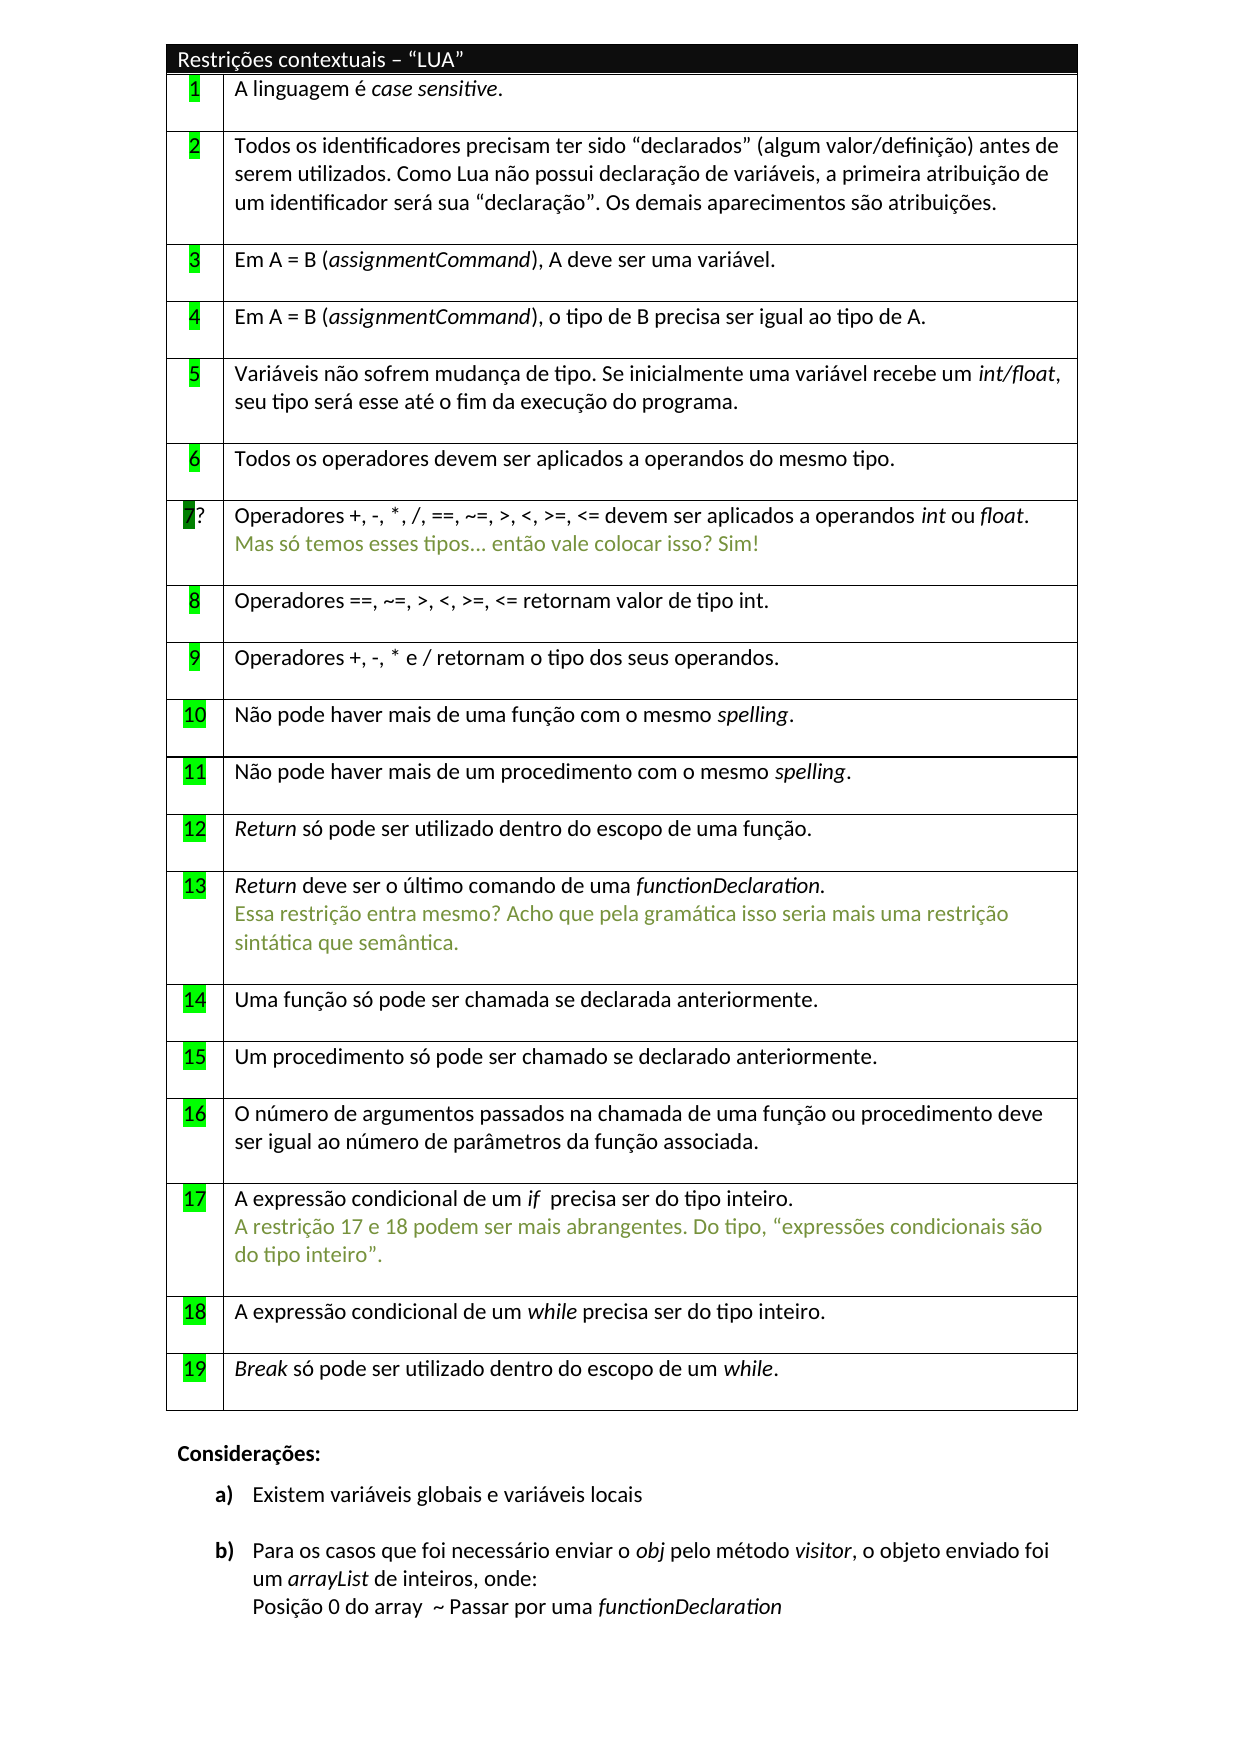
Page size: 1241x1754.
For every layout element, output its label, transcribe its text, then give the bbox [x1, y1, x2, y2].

table_cell 11 [167, 758, 223, 813]
table_cell 1 [167, 75, 223, 131]
table_cell Uma função só pode ser chamada se declarada anteriormente. [224, 985, 1077, 1041]
list Existem variáveis globais e variáveis locais [215, 1480, 1063, 1508]
table_cell Return deve ser o último comando de uma functionDeclaration. Essa restrição entra mesmo? Acho que pela gramática isso seria mais uma restrição sintática que semântica. [224, 872, 1077, 984]
table_cell Operadores ==, ~=, >, <, >=, <= retornam valor de tipo int. [224, 586, 1077, 642]
table_cell 5 [167, 359, 223, 443]
table_cell A expressão condicional de um if precisa ser do tipo inteiro. A restrição 17 e 18 podem ser mais abrangentes. Do tipo, “expressões condicionais são do tipo inteiro”. [224, 1184, 1077, 1296]
table_cell Variáveis não sofrem mudança de tipo. Se inicialmente uma variável recebe um int/float, seu tipo será esse até o fim da execução do programa. [224, 359, 1077, 443]
table_cell 16 [167, 1099, 223, 1183]
text Considerações: [177, 1439, 1063, 1467]
list Posição 0 do array ~ Passar por uma functionDeclaration [252, 1592, 1063, 1620]
table_cell Não pode haver mais de um procedimento com o mesmo spelling. [224, 758, 1077, 813]
table_header Restrições contextuais – “LUA” [167, 45, 1077, 73]
table_cell 10 [167, 700, 223, 756]
table_cell 7? [167, 501, 223, 585]
table_cell Operadores +, -, * e / retornam o tipo dos seus operandos. [224, 643, 1077, 699]
table_cell Return só pode ser utilizado dentro do escopo de uma função. [224, 815, 1077, 871]
table_cell Um procedimento só pode ser chamado se declarado anteriormente. [224, 1042, 1077, 1098]
table_cell 9 [167, 643, 223, 699]
table_cell A linguagem é case sensitive. [224, 75, 1077, 131]
table_cell Operadores +, -, *, /, ==, ~=, >, <, >=, <= devem ser aplicados a operandos int ou float. Mas só temos esses tipos... então vale colocar isso? Sim! [224, 501, 1077, 585]
table_cell Todos os operadores devem ser aplicados a operandos do mesmo tipo. [224, 444, 1077, 500]
table_cell 6 [167, 444, 223, 500]
table_cell 19 [167, 1354, 223, 1410]
table_cell A expressão condicional de um while precisa ser do tipo inteiro. [224, 1297, 1077, 1353]
table_cell Em A = B (assignmentCommand), o tipo de B precisa ser igual ao tipo de A. [224, 302, 1077, 358]
table_cell Todos os identificadores precisam ter sido “declarados” (algum valor/definição) antes de serem utilizados. Como Lua não possui declaração de variáveis, a primeira atribuição de um identificador será sua “declaração”. Os demais aparecimentos são atribuições. [224, 132, 1077, 244]
table_cell Break só pode ser utilizado dentro do escopo de um while. [224, 1354, 1077, 1410]
table_cell Não pode haver mais de uma função com o mesmo spelling. [224, 700, 1077, 756]
table_cell 8 [167, 586, 223, 642]
table_cell 2 [167, 132, 223, 244]
table_cell 3 [167, 245, 223, 301]
table_cell O número de argumentos passados na chamada de uma função ou procedimento deve ser igual ao número de parâmetros da função associada. [224, 1099, 1077, 1183]
table_cell 12 [167, 815, 223, 871]
table_cell 17 [167, 1184, 223, 1296]
table_cell 18 [167, 1297, 223, 1353]
table_cell 13 [167, 872, 223, 984]
list Para os casos que foi necessário enviar o obj pelo método visitor, o objeto enviado foi um arrayList de inteiros, onde: [215, 1536, 1063, 1592]
table_cell 14 [167, 985, 223, 1041]
table_cell 15 [167, 1042, 223, 1098]
table_cell Em A = B (assignmentCommand), A deve ser uma variável. [224, 245, 1077, 301]
table_cell 4 [167, 302, 223, 358]
